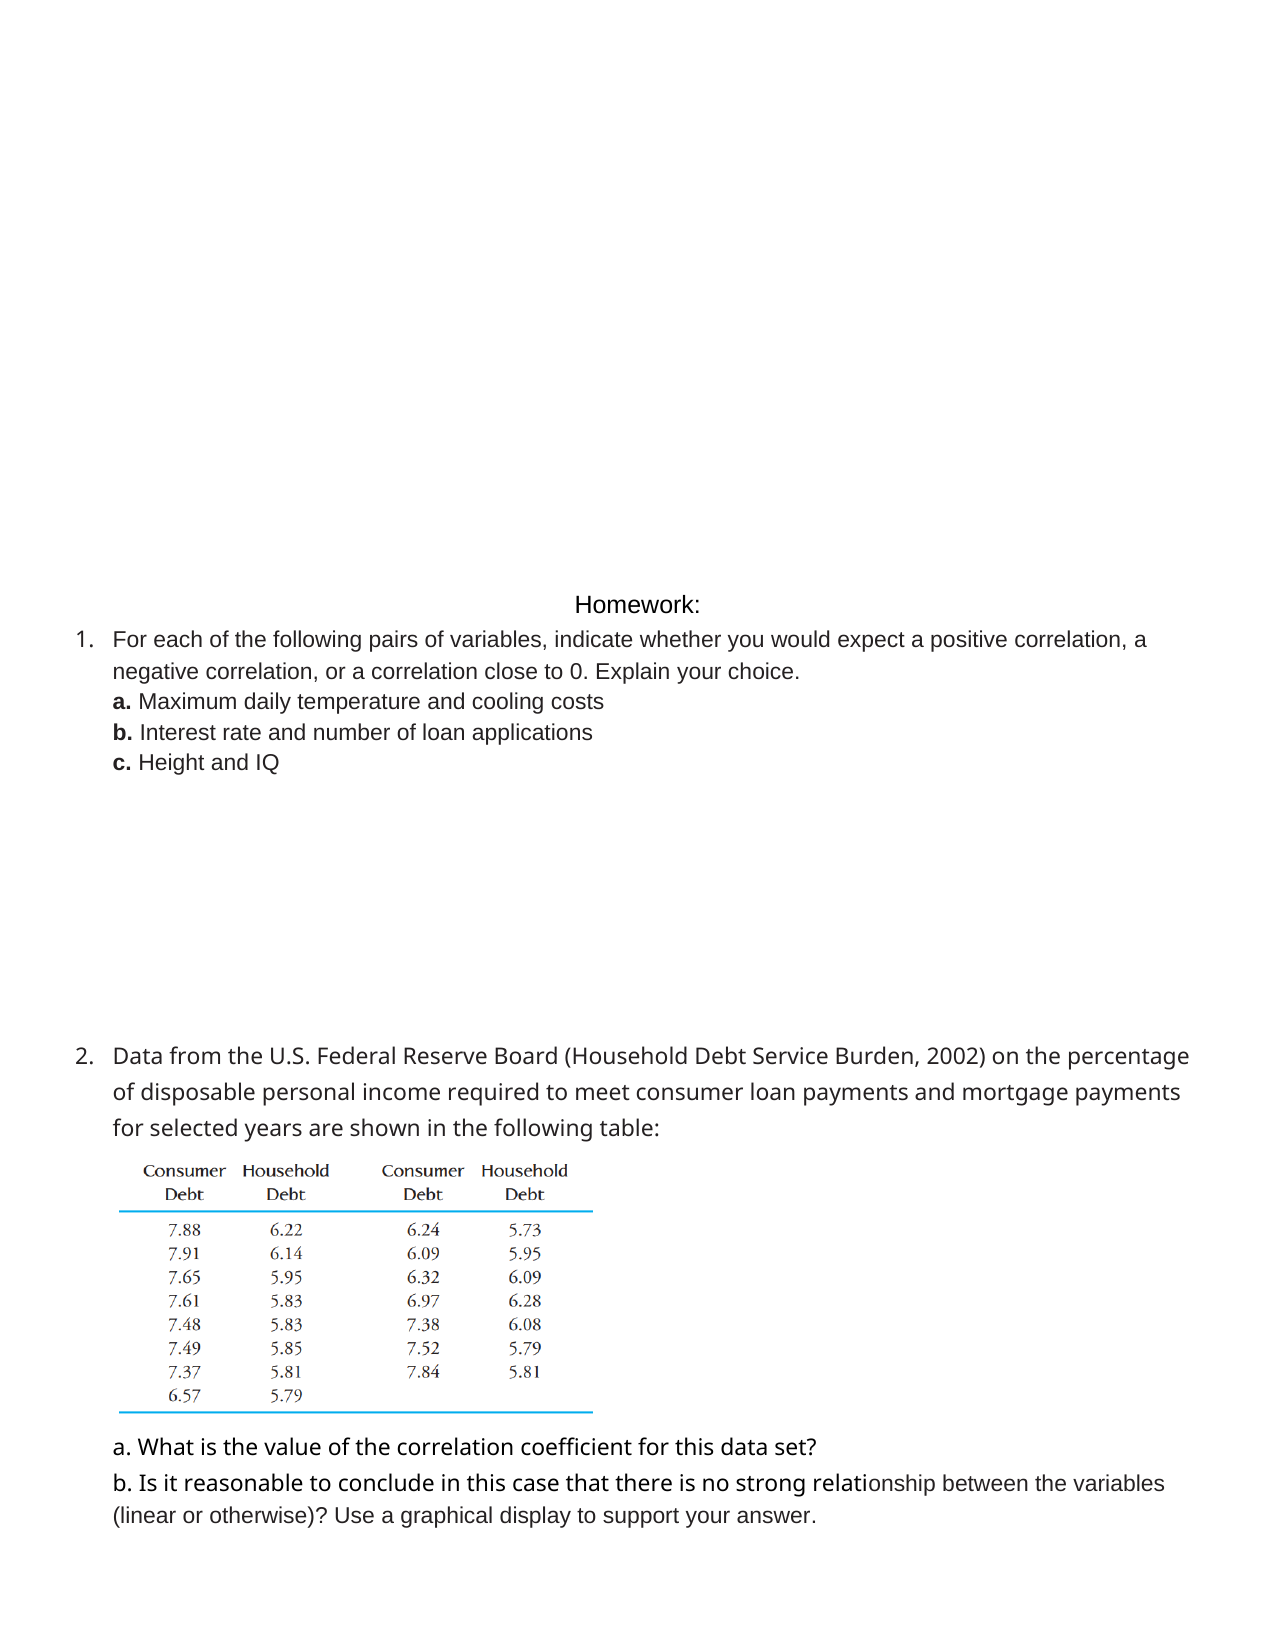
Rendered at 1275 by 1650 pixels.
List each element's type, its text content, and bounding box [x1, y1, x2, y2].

list a. What is the value of the correlation coefficient for this data set? b. Is it reasonable to conclude in this case that there is no strong relationship between the variables (linear or otherwise)? Use a graphical display to support your answer. [112, 1431, 1200, 1528]
picture [112, 1148, 607, 1426]
text Homework: [75, 590, 1200, 619]
list Data from the U.S. Federal Reserve Board (Household Debt Service Burden, 2002) on the percentage of disposable personal income required to meet consumer loan payments and mortgage payments for selected years are shown in the following table: [75, 1040, 1200, 1143]
list For each of the following pairs of variables, indicate whether you would expect a positive correlation, a negative correlation, or a correlation close to 0. Explain your choice. a. Maximum daily temperature and cooling costs b. Interest rate and number of loan applications c. Height and IQ [75, 623, 1200, 775]
